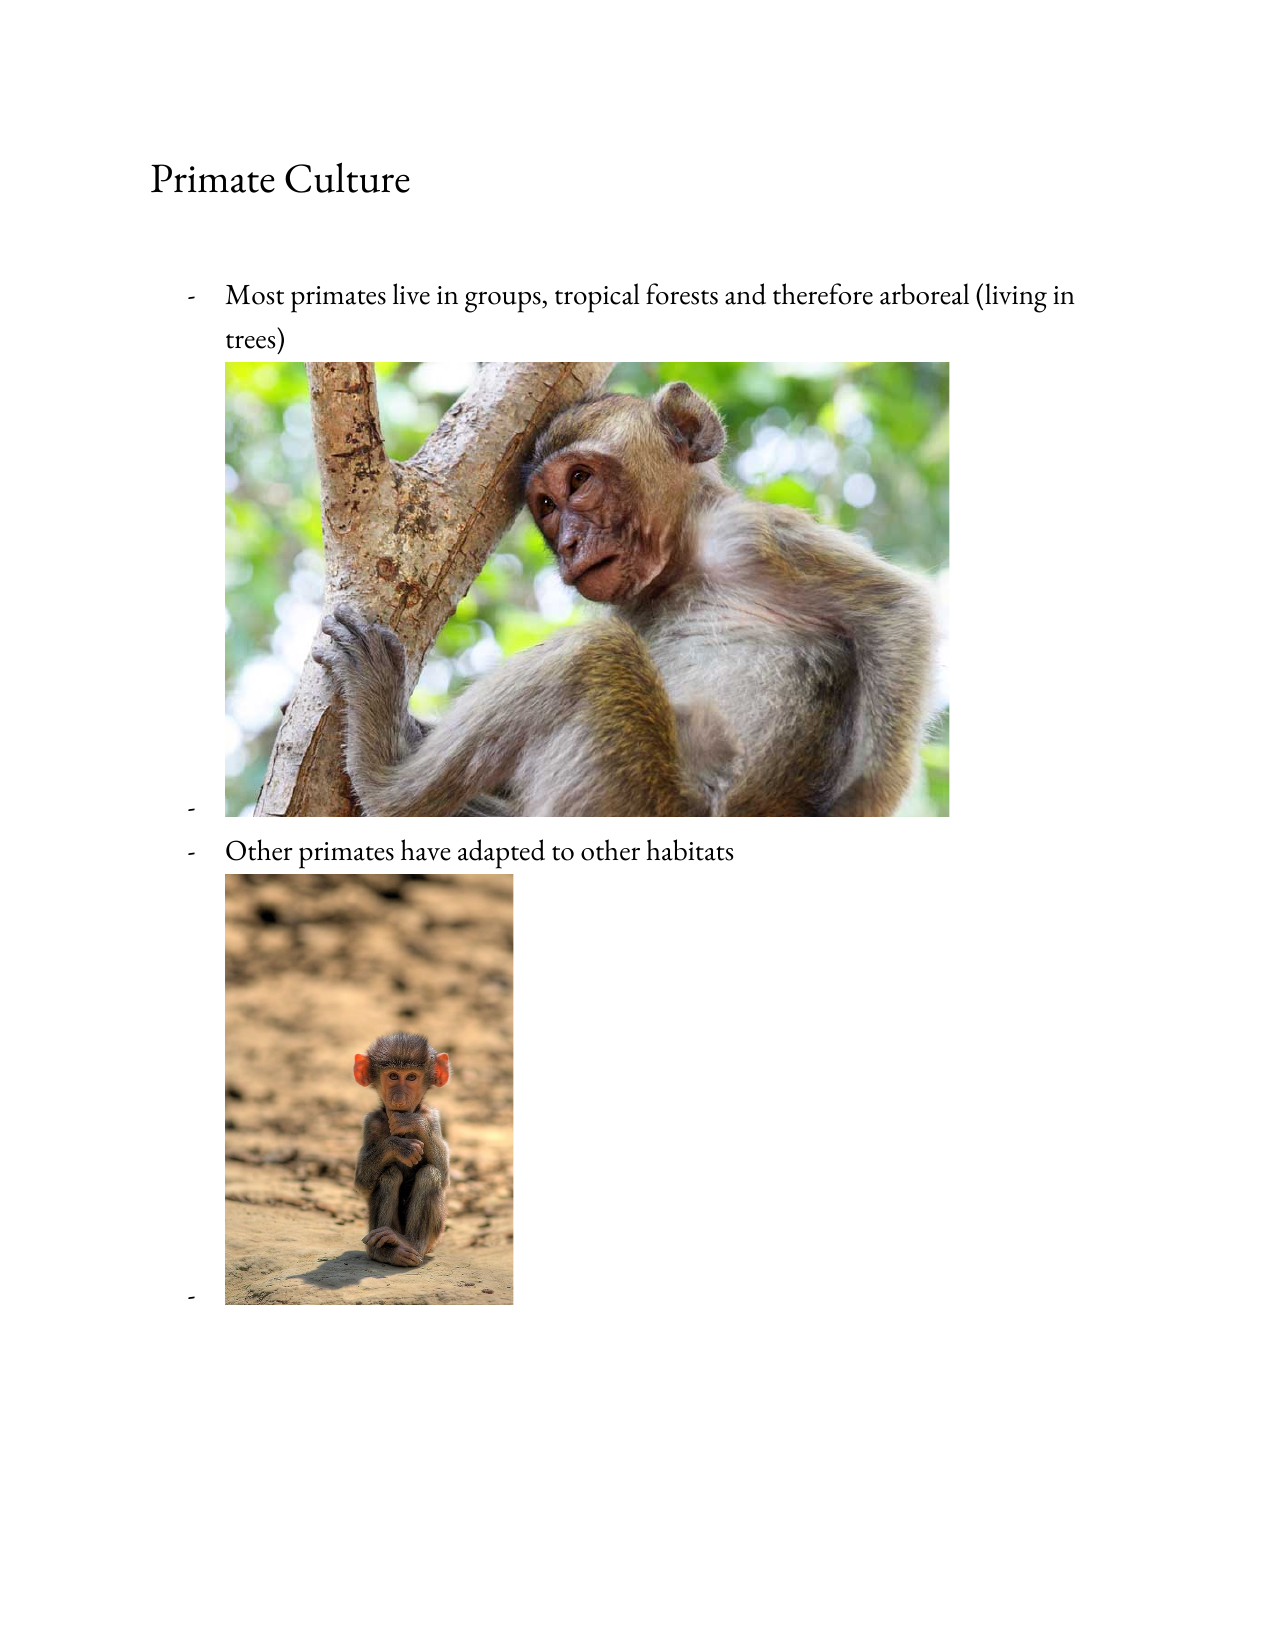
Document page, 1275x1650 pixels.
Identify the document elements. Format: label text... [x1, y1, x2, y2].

picture [225, 874, 514, 1305]
picture [225, 362, 950, 817]
text Primate Culture [150, 150, 1125, 204]
list Most primates live in groups, tropical forests and therefore arboreal (living in trees) [187, 275, 1125, 357]
list Other primates have adapted to other habitats [187, 831, 1125, 869]
